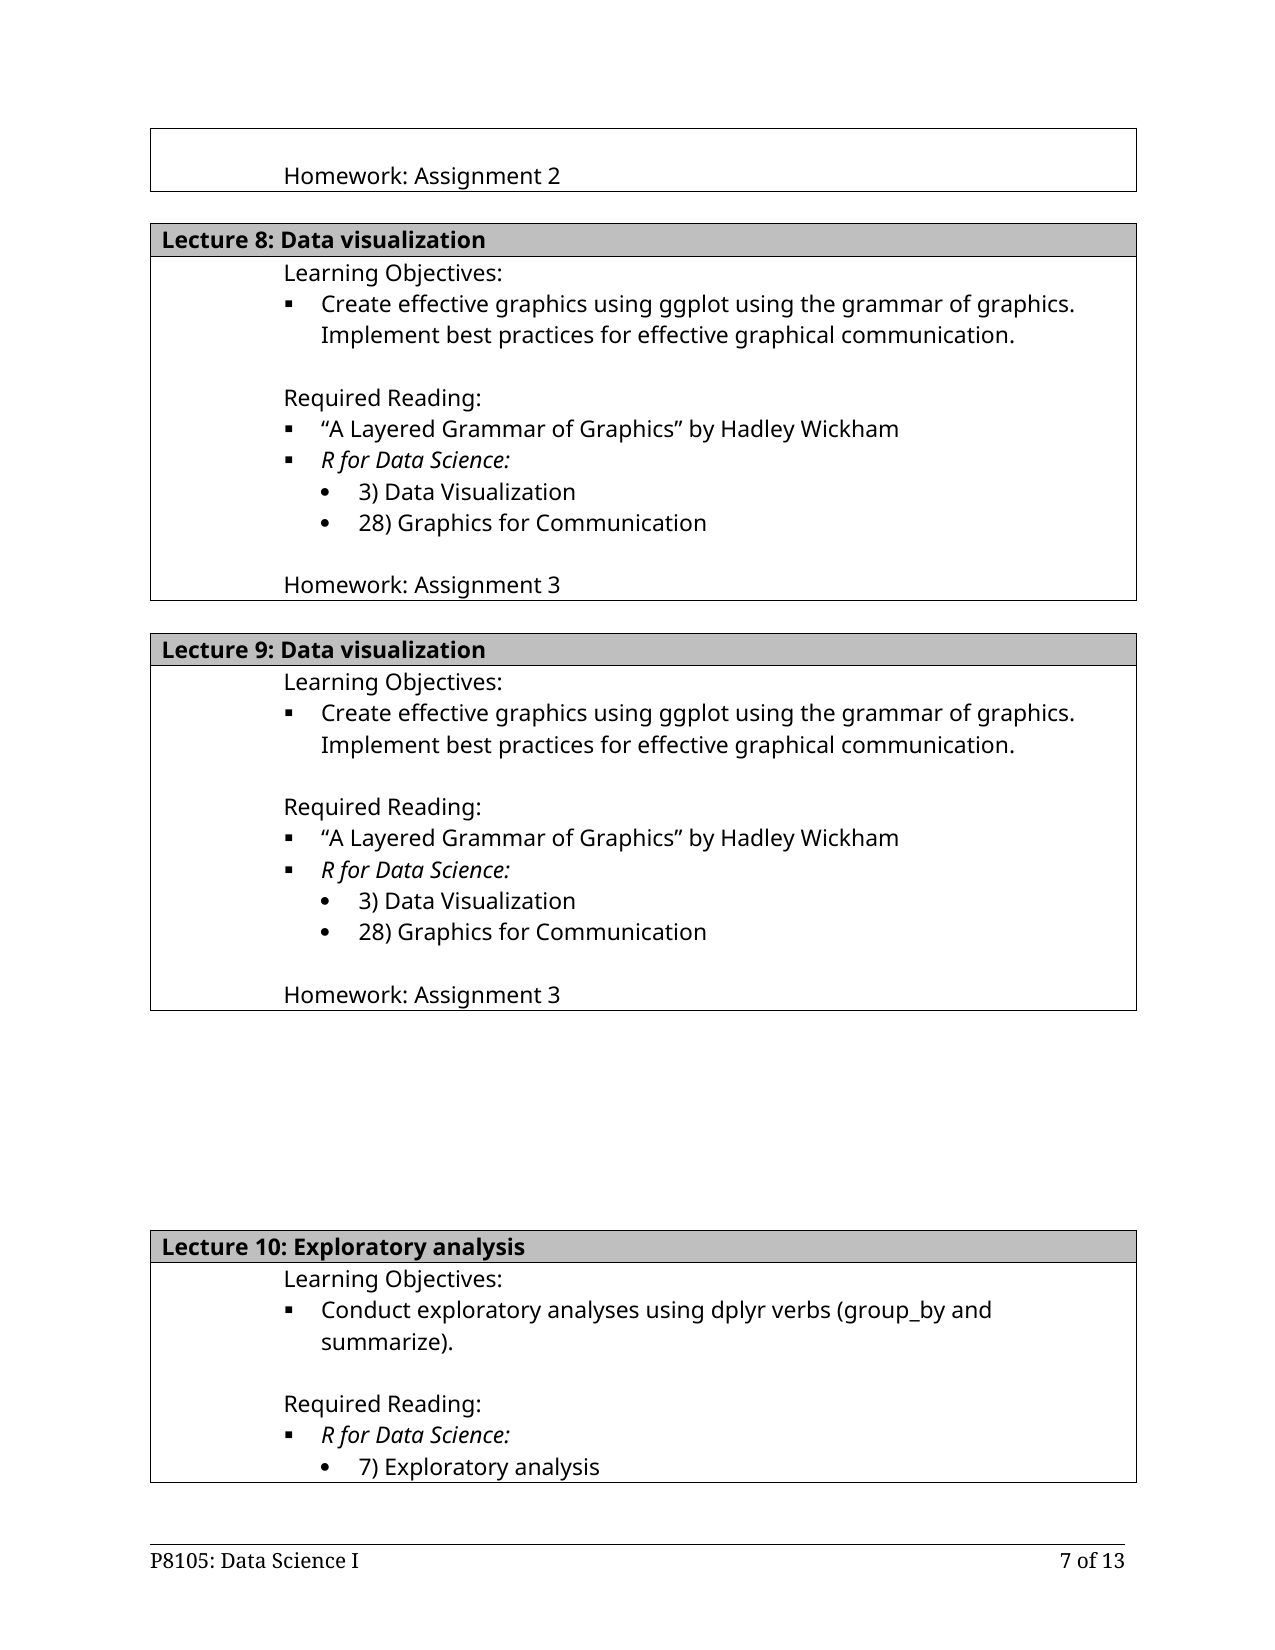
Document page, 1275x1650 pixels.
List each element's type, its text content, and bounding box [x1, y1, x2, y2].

table_cell [151, 129, 272, 191]
table_cell [151, 666, 272, 1010]
table_header Lecture 8: Data visualization [151, 224, 1136, 256]
table_cell [151, 257, 272, 600]
table_header Lecture 10: Exploratory analysis [151, 1231, 1136, 1262]
table_header Lecture 9: Data visualization [151, 634, 1136, 665]
table_cell [151, 1263, 272, 1482]
